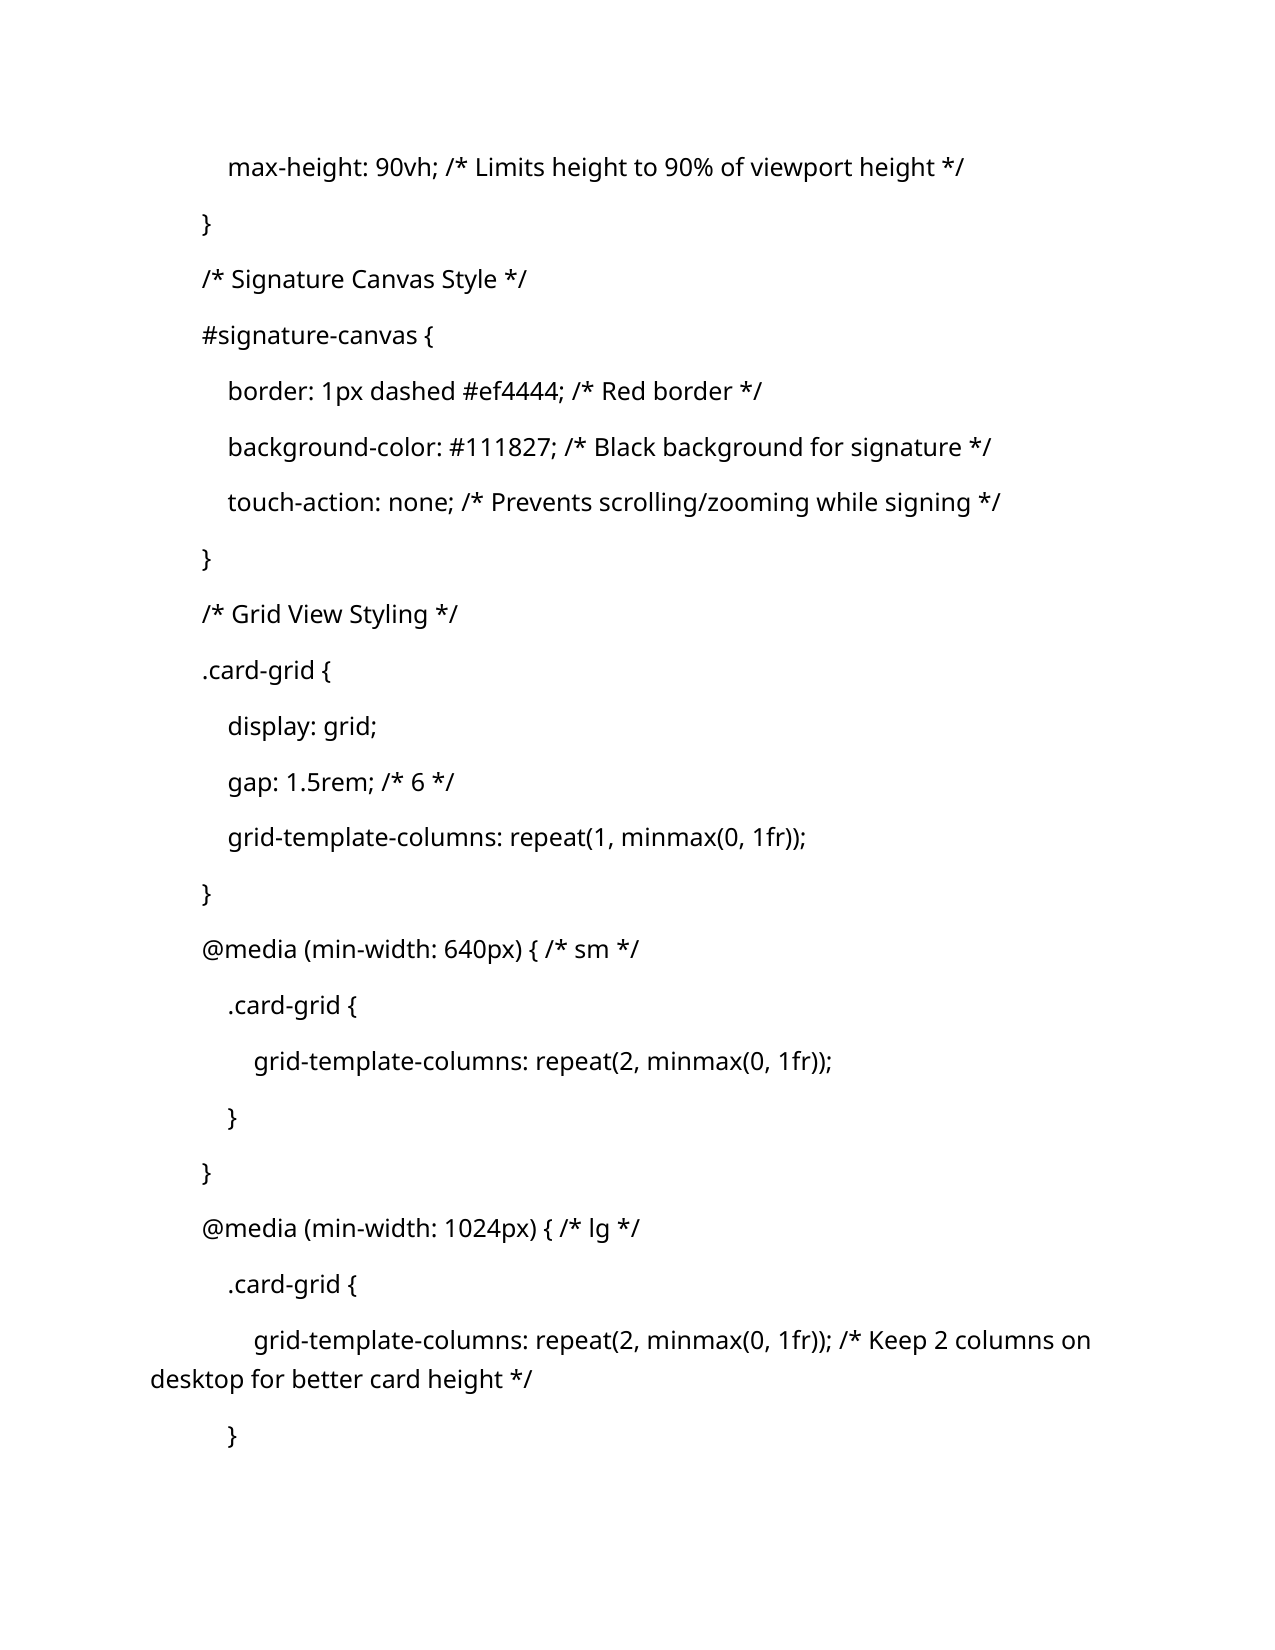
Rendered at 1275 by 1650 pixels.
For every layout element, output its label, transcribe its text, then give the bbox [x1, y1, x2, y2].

text /* Grid View Styling */ [150, 597, 1125, 631]
text @media (min-width: 1024px) { /* lg */ [150, 1211, 1125, 1245]
text grid-template-columns: repeat(2, minmax(0, 1fr)); [150, 1043, 1125, 1077]
text touch-action: none; /* Prevents scrolling/zooming while signing */ [150, 485, 1125, 519]
text border: 1px dashed #ef4444; /* Red border */ [150, 373, 1125, 407]
text .card-grid { [150, 1267, 1125, 1301]
text max-height: 90vh; /* Limits height to 90% of viewport height */ [150, 150, 1125, 184]
text grid-template-columns: repeat(2, minmax(0, 1fr)); /* Keep 2 columns on desktop for better card height */ [150, 1322, 1125, 1396]
text } [150, 1099, 1125, 1133]
text background-color: #111827; /* Black background for signature */ [150, 429, 1125, 463]
text } [150, 1417, 1125, 1452]
text .card-grid { [150, 652, 1125, 687]
text @media (min-width: 640px) { /* sm */ [150, 932, 1125, 966]
text /* Signature Canvas Style */ [150, 262, 1125, 296]
text .card-grid { [150, 987, 1125, 1022]
text display: grid; [150, 708, 1125, 742]
text } [150, 541, 1125, 575]
text } [150, 206, 1125, 240]
text } [150, 1155, 1125, 1189]
text gap: 1.5rem; /* 6 */ [150, 764, 1125, 798]
text } [150, 876, 1125, 910]
text #signature-canvas { [150, 317, 1125, 352]
text grid-template-columns: repeat(1, minmax(0, 1fr)); [150, 820, 1125, 854]
